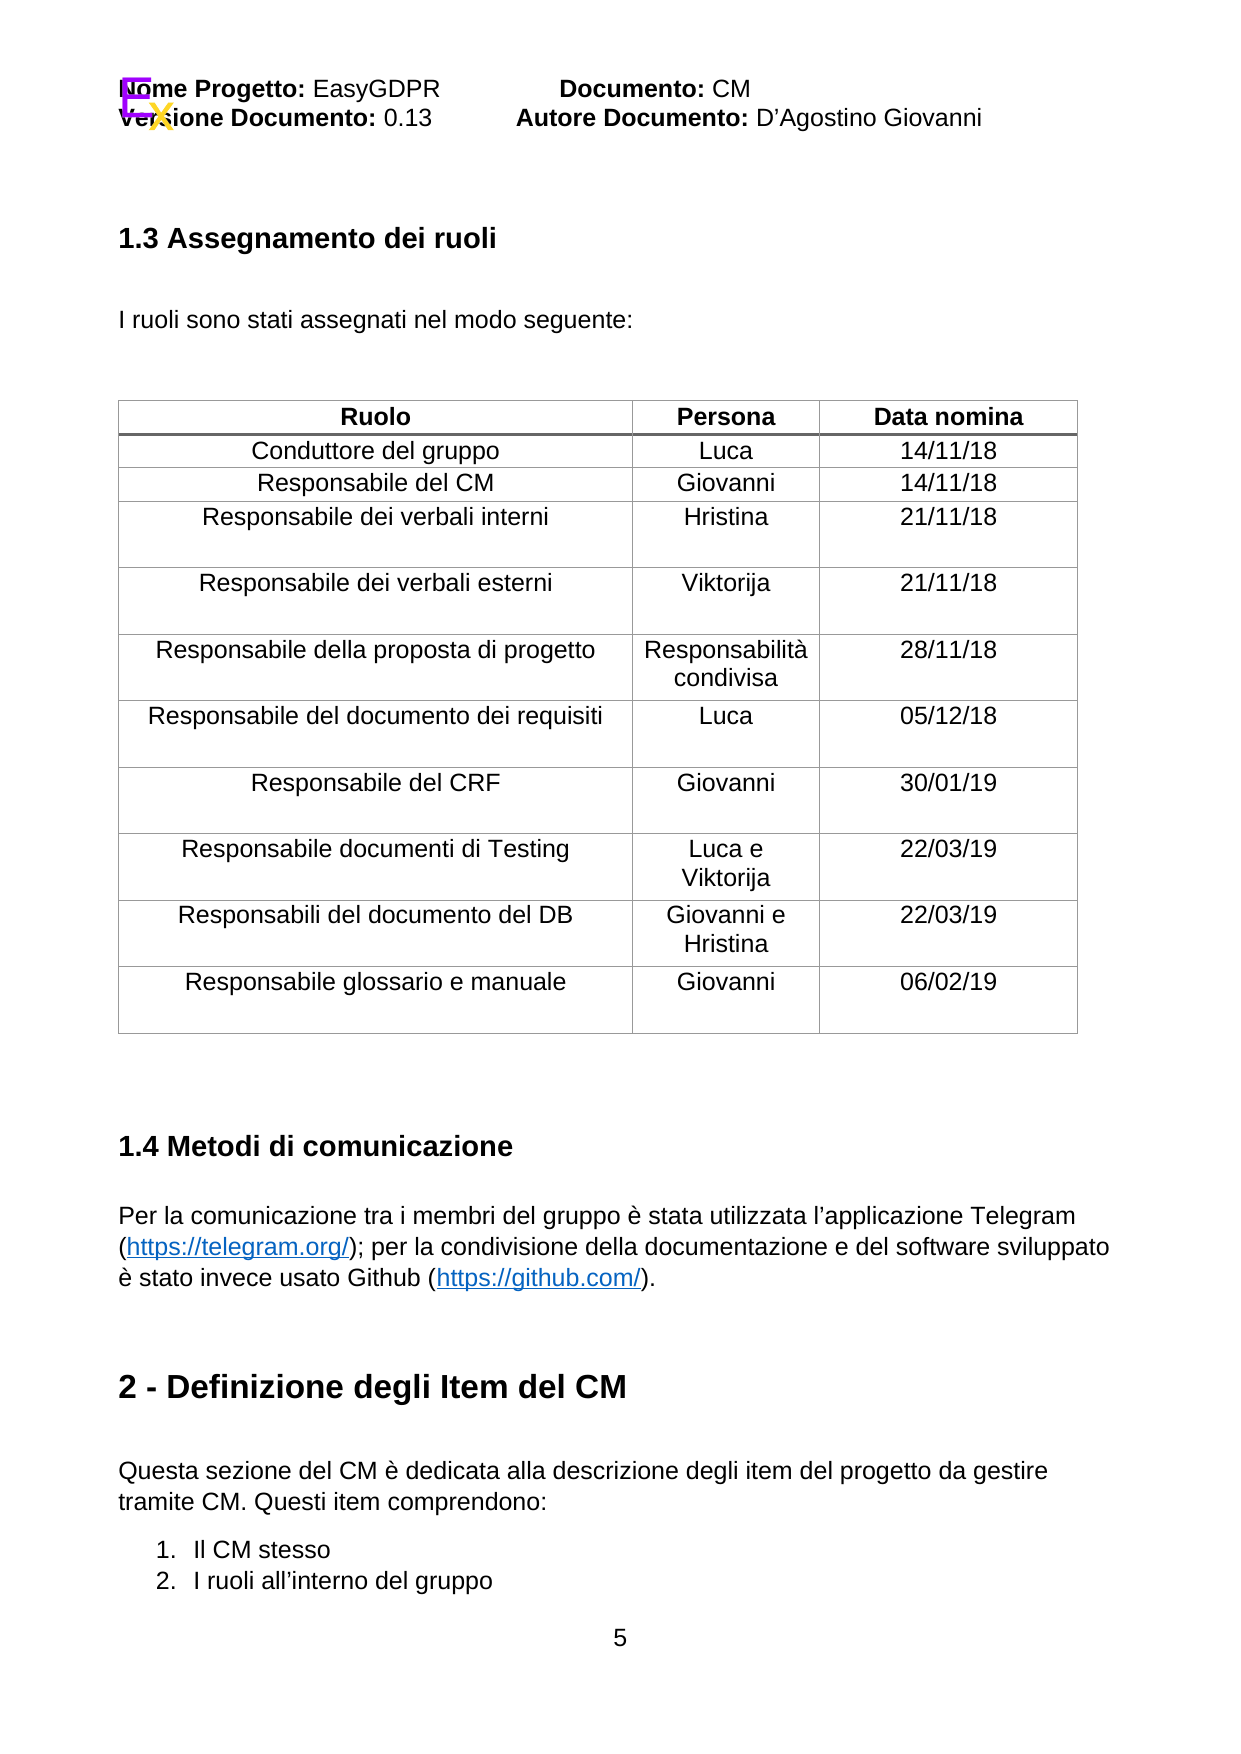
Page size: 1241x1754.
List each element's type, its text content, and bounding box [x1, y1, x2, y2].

text Per la comunicazione tra i membri del gruppo è stata utilizzata l’applicazione Telegram (https://telegram.org/); per la condivisione della documentazione e del software sviluppato è stato invece usato Github (https://github.com/). [118, 1201, 1122, 1292]
table_cell Responsabilità condivisa [633, 635, 819, 700]
table_cell Responsabile del CM [119, 468, 632, 501]
table_cell Responsabile della proposta di progetto [119, 635, 632, 700]
list Il CM stesso [156, 1535, 1122, 1564]
table_cell 28/11/18 [820, 635, 1077, 700]
table_cell Responsabile documenti di Testing [119, 834, 632, 899]
table_cell Luca [633, 436, 819, 467]
table_cell 14/11/18 [820, 468, 1077, 501]
table_cell Responsabile glossario e manuale [119, 967, 632, 1032]
table_cell Conduttore del gruppo [119, 436, 632, 467]
table_cell 22/03/19 [820, 834, 1077, 899]
table_cell 22/03/19 [820, 901, 1077, 966]
table_cell Responsabile del CRF [119, 768, 632, 833]
table_cell Responsabile dei verbali interni [119, 502, 632, 567]
table_cell 21/11/18 [820, 568, 1077, 634]
table_cell 30/01/19 [820, 768, 1077, 833]
table_cell 06/02/19 [820, 967, 1077, 1032]
table_cell Responsabile del documento dei requisiti [119, 701, 632, 767]
table_cell 05/12/18 [820, 701, 1077, 767]
subtitle 1.4 Metodi di comunicazione [118, 1129, 1122, 1198]
table_cell Giovanni [633, 967, 819, 1032]
text Questa sezione del CM è dedicata alla descrizione degli item del progetto da gestire tramite CM. Questi item comprendono: [118, 1456, 1122, 1516]
text I ruoli sono stati assegnati nel modo seguente: [118, 305, 1122, 334]
table_cell Giovanni e Hristina [633, 901, 819, 966]
table_cell Giovanni [633, 468, 819, 501]
table_cell Responsabili del documento del DB [119, 901, 632, 966]
table_cell Responsabile dei verbali esterni [119, 568, 632, 634]
table_cell Hristina [633, 502, 819, 567]
table_cell Luca [633, 701, 819, 767]
table_header Ruolo [119, 401, 632, 433]
subtitle 2 - Definizione degli Item del CM [118, 1367, 1122, 1405]
table_cell 14/11/18 [820, 436, 1077, 467]
table_cell Viktorija [633, 568, 819, 634]
table_cell Giovanni [633, 768, 819, 833]
table_header Data nomina [820, 401, 1077, 433]
table_cell Luca e Viktorija [633, 834, 819, 899]
list I ruoli all’interno del gruppo [156, 1566, 1122, 1595]
picture [117, 73, 174, 131]
table_cell 21/11/18 [820, 502, 1077, 567]
table_header Persona [633, 401, 819, 433]
subtitle 1.3 Assegnamento dei ruoli [118, 221, 1122, 255]
